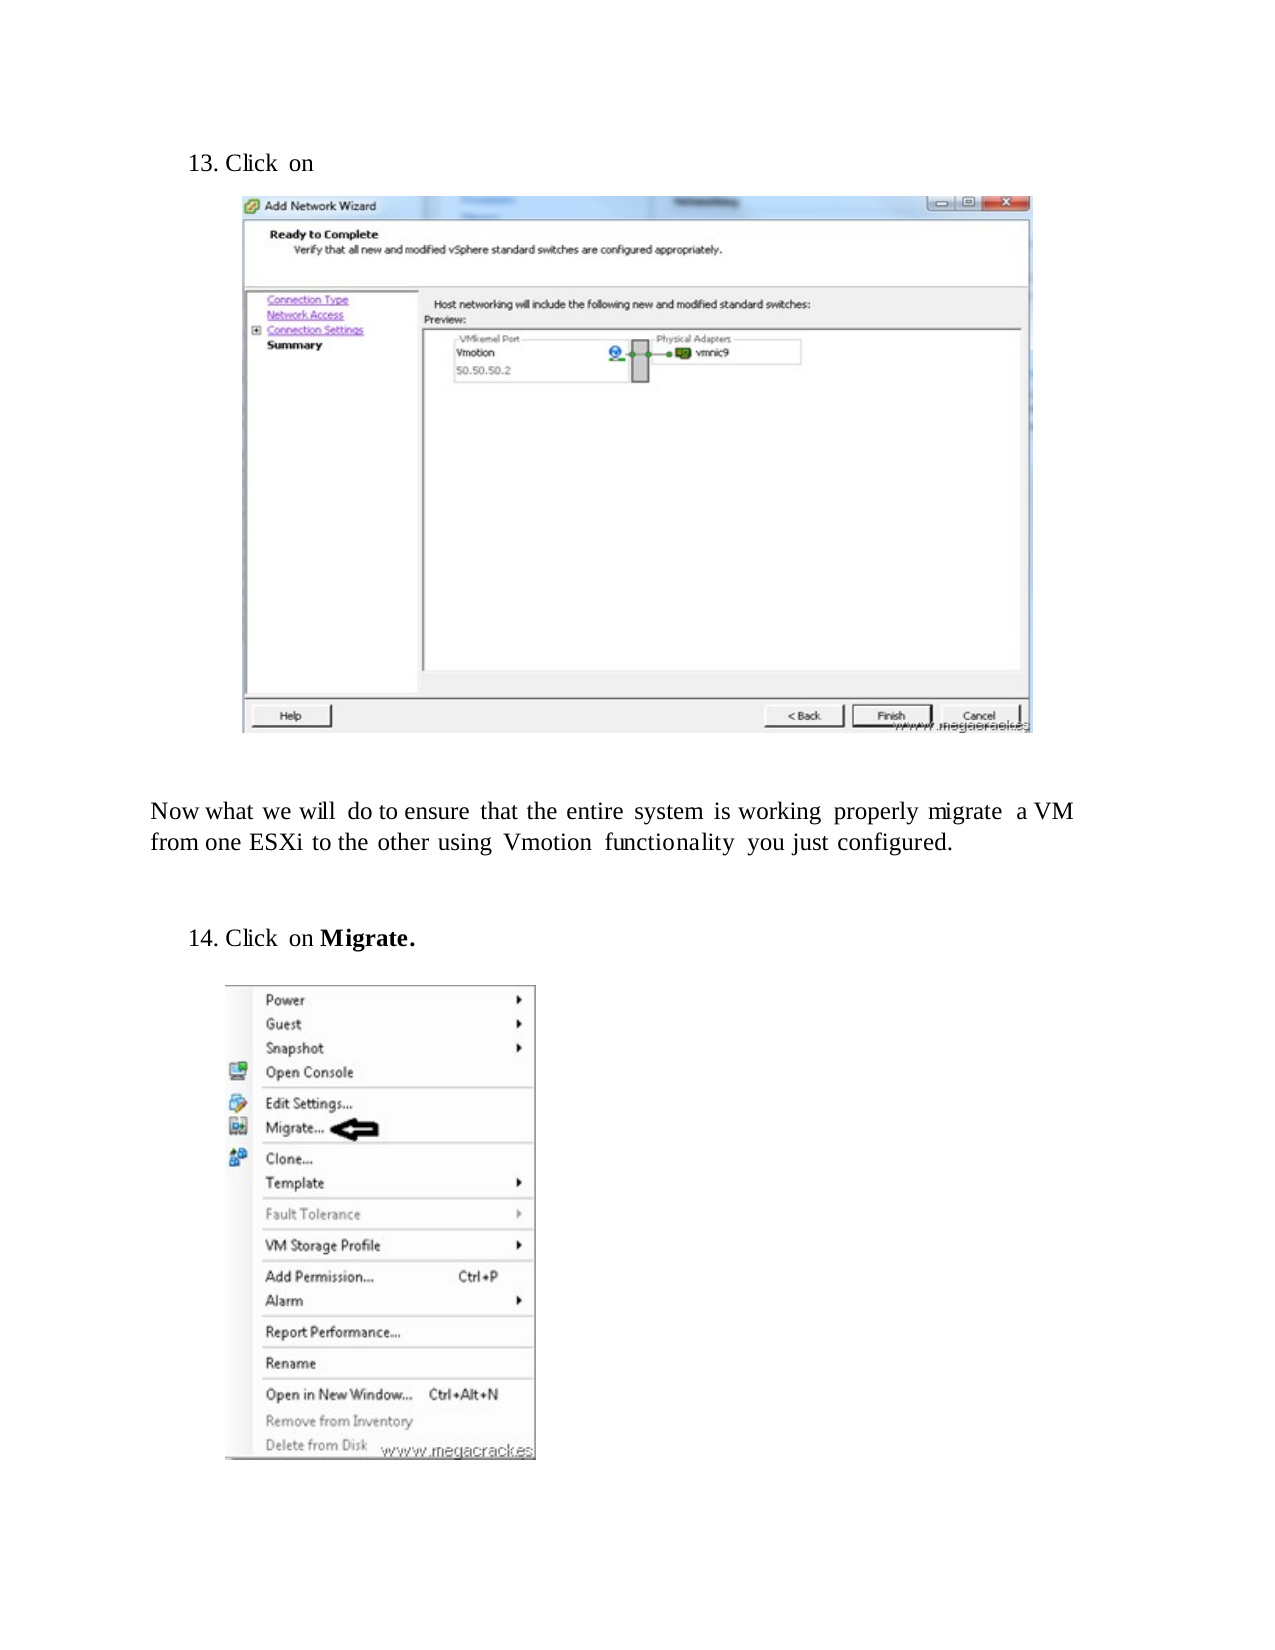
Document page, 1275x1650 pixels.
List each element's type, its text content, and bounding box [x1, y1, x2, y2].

text Now what we will do to ensure that the entire system is working properly migrate a VM from one ESXi to the other using Vmotion functionality you just configured. [150, 796, 1089, 856]
picture [225, 985, 536, 1460]
text 14. Click on Migrate. [188, 923, 1096, 952]
picture [242, 196, 1033, 733]
